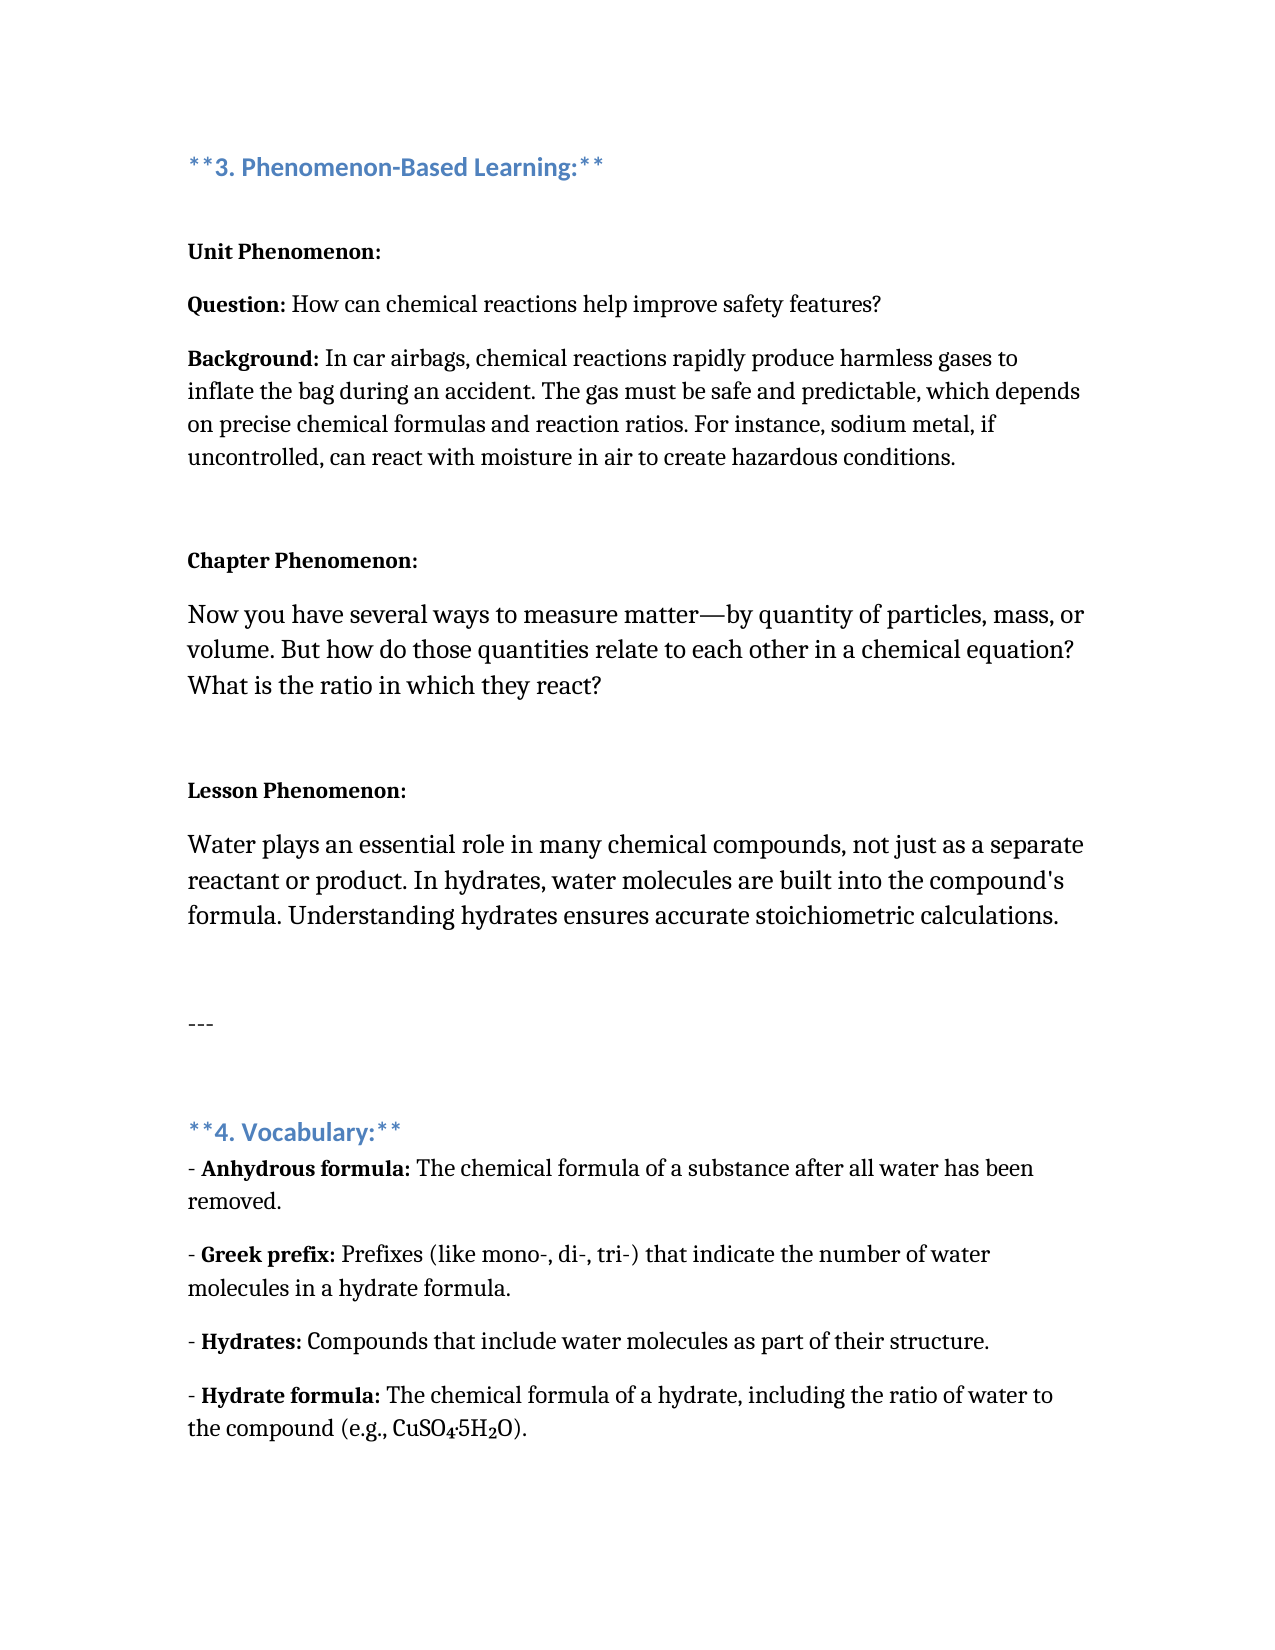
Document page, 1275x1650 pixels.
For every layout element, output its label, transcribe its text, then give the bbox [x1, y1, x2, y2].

text Water plays an essential role in many chemical compounds, not just as a separate reactant or product. In hydrates, water molecules are built into the compound's formula. Understanding hydrates ensures accurate stoichiometric calculations. [187, 829, 1087, 932]
text - Greek prefix: Prefixes (like mono-, di-, tri-) that indicate the number of water molecules in a hydrate formula. [187, 1240, 1087, 1302]
text Unit Phenomenon: [187, 239, 1087, 265]
text Now you have several ways to measure matter—by quantity of particles, mass, or volume. But how do those quantities relate to each other in a chemical equation? What is the ratio in which they react? [187, 599, 1087, 701]
subtitle **3. Phenomenon-Based Learning:** [187, 150, 1087, 183]
subtitle **4. Vocabulary:** [187, 1116, 1087, 1149]
text - Anhydrous formula: The chemical formula of a substance after all water has been removed. [187, 1153, 1087, 1215]
text - Hydrates: Compounds that include water molecules as part of their structure. [187, 1327, 1087, 1356]
text --- [187, 1008, 1087, 1039]
text Lesson Phenomenon: [187, 778, 1087, 804]
text Question: How can chemical reactions help improve safety features? [187, 290, 1087, 319]
text Chapter Phenomenon: [187, 548, 1087, 574]
text Background: In car airbags, chemical reactions rapidly produce harmless gases to inflate the bag during an accident. The gas must be safe and predictable, which depends on precise chemical formulas and reaction ratios. For instance, sodium metal, if uncontrolled, can react with moisture in air to create hazardous conditions. [187, 344, 1087, 472]
text - Hydrate formula: The chemical formula of a hydrate, including the ratio of water to the compound (e.g., CuSO₄·5H₂O). [187, 1381, 1087, 1443]
